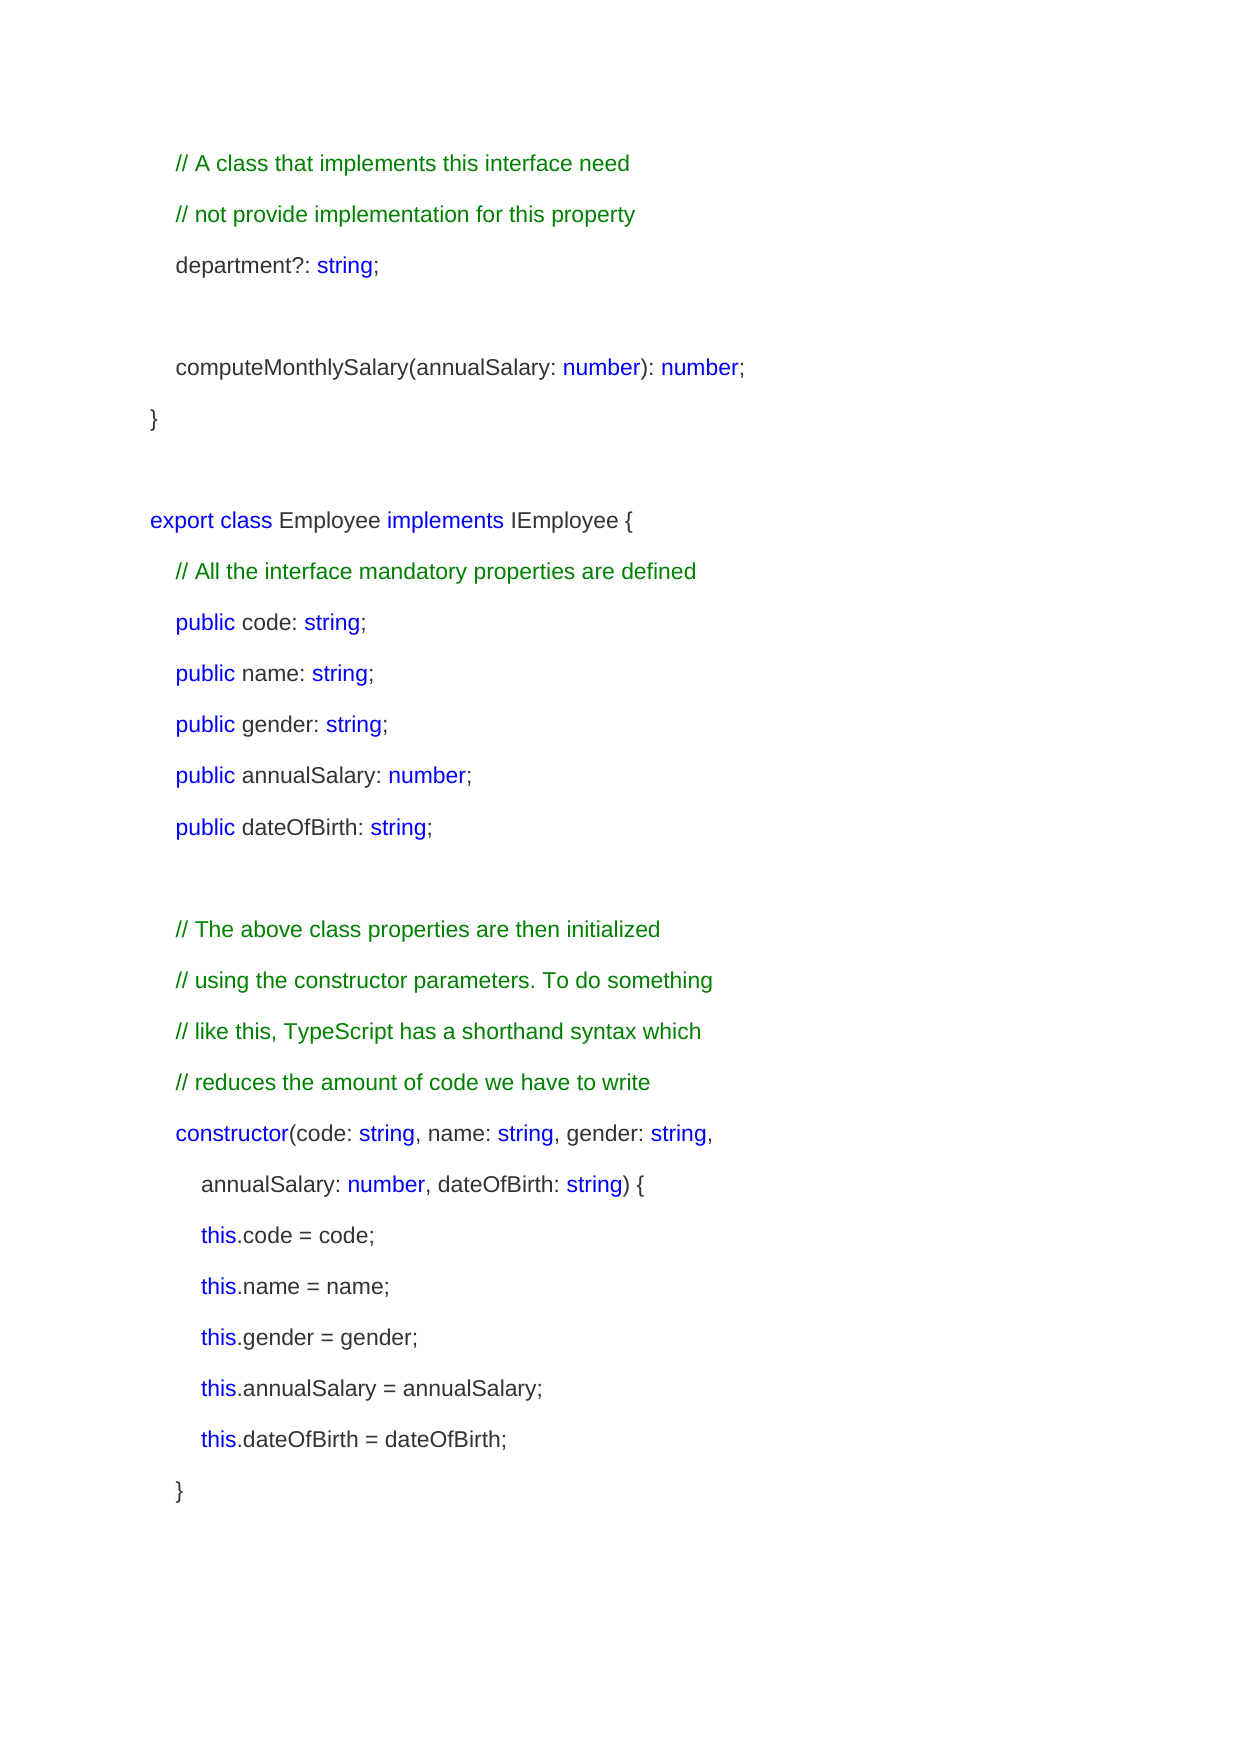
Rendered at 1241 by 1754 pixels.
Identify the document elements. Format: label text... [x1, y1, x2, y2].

text // not provide implementation for this property [150, 201, 1090, 227]
text public code: string; [150, 609, 1090, 636]
text // using the constructor parameters. To do something [150, 967, 1090, 993]
text department?: string; [150, 252, 1090, 278]
text this.name = name; [150, 1273, 1090, 1299]
text // like this, TypeScript has a shorthand syntax which [150, 1018, 1090, 1044]
text export class Employee implements IEmployee { [150, 507, 1090, 534]
text // All the interface mandatory properties are defined [150, 558, 1090, 585]
text public annualSalary: number; [150, 762, 1090, 789]
text this.code = code; [150, 1222, 1090, 1248]
text this.annualSalary = annualSalary; [150, 1375, 1090, 1401]
text } [150, 1477, 1090, 1503]
text } [150, 405, 1090, 432]
text public name: string; [150, 660, 1090, 687]
text public dateOfBirth: string; [150, 813, 1090, 840]
text public gender: string; [150, 711, 1090, 738]
text this.gender = gender; [150, 1324, 1090, 1350]
text annualSalary: number, dateOfBirth: string) { [150, 1171, 1090, 1197]
text // reduces the amount of code we have to write [150, 1069, 1090, 1095]
text computeMonthlySalary(annualSalary: number): number; [150, 354, 1090, 381]
text this.dateOfBirth = dateOfBirth; [150, 1426, 1090, 1452]
text constructor(code: string, name: string, gender: string, [150, 1120, 1090, 1146]
text // The above class properties are then initialized [150, 916, 1090, 942]
text // A class that implements this interface need [150, 150, 1090, 176]
